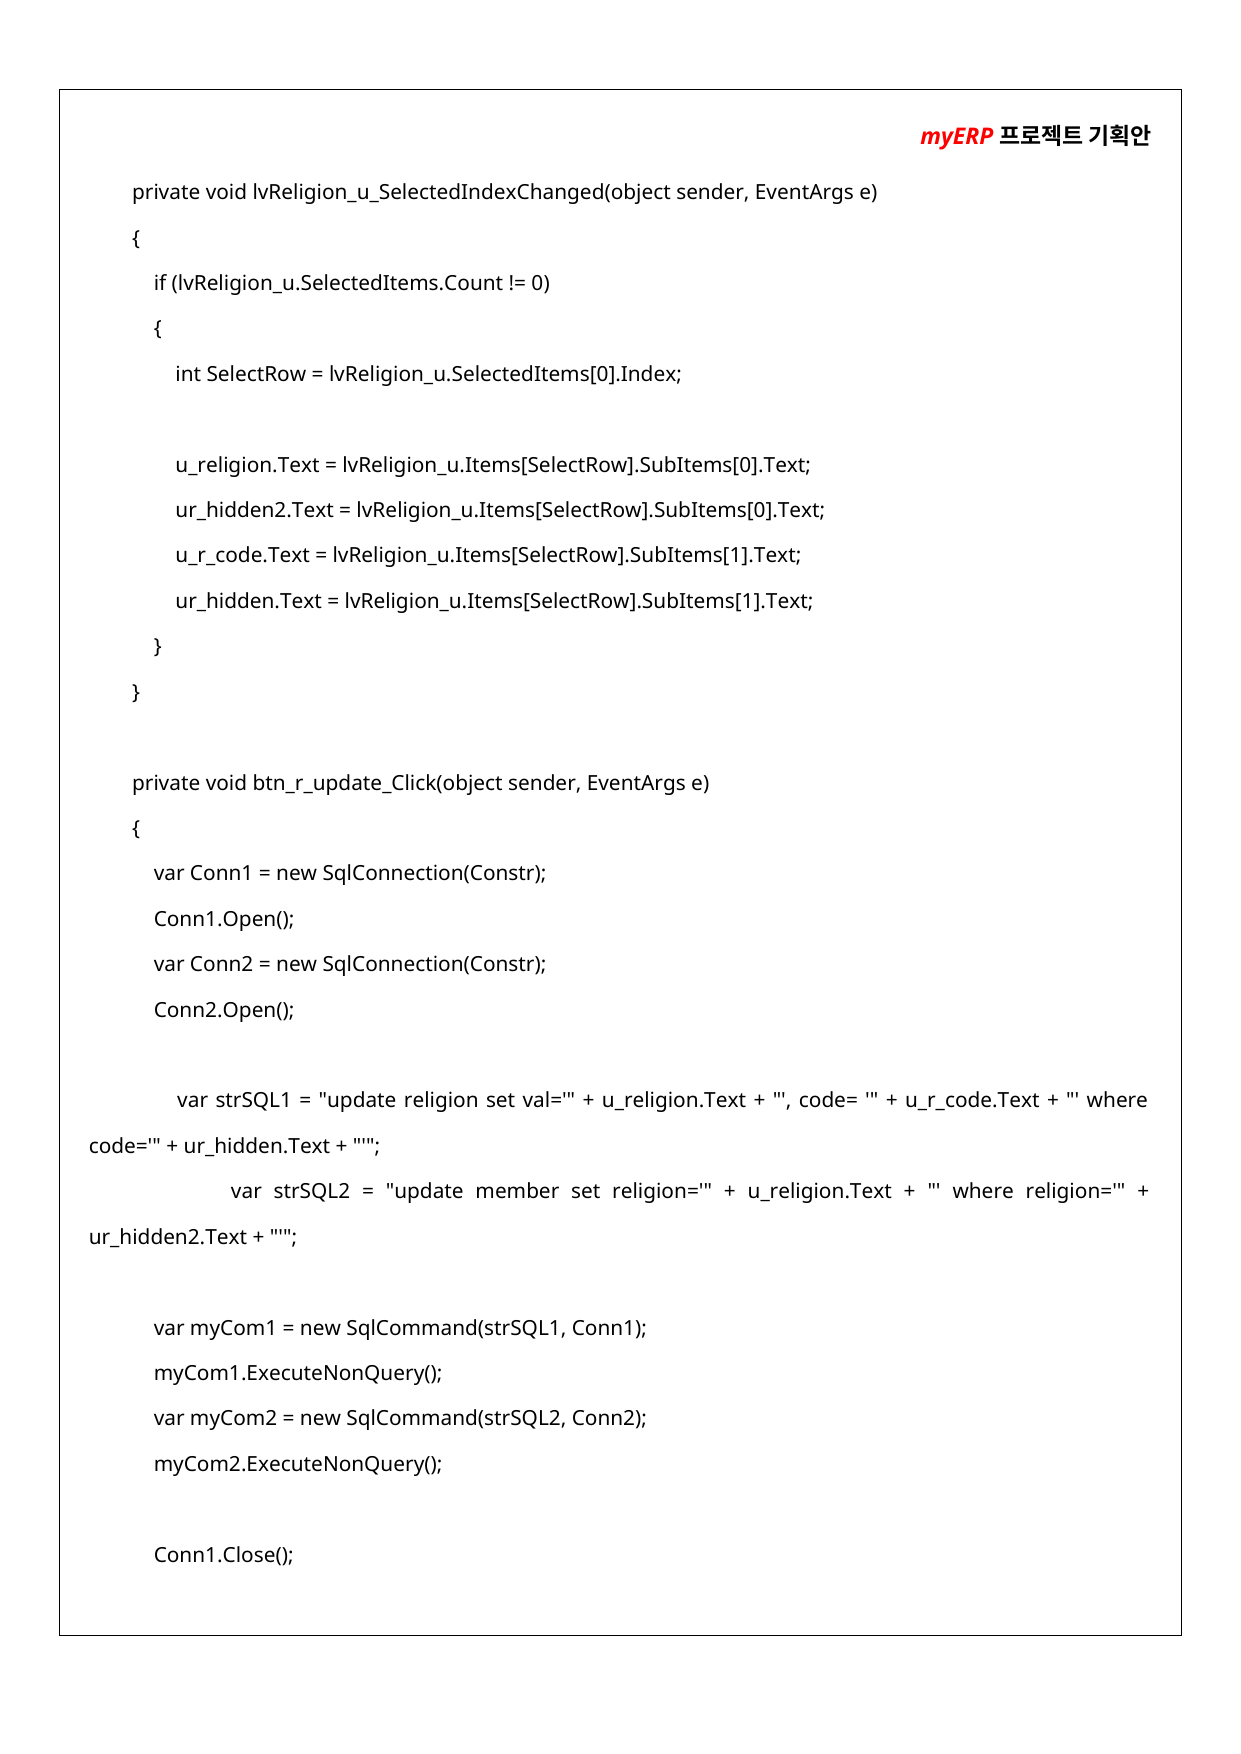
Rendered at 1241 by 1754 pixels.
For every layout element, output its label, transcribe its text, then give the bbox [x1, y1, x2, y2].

text Conn1.Open(); [88, 904, 1152, 932]
text myCom2.ExecuteNonQuery(); [88, 1449, 1152, 1477]
text Conn2.Open(); [88, 995, 1152, 1023]
text var Conn1 = new SqlConnection(Constr); [88, 858, 1152, 887]
text u_r_code.Text = lvReligion_u.Items[SelectRow].SubItems[1].Text; [88, 541, 1152, 569]
text Conn1.Close(); [88, 1540, 1152, 1568]
text ur_hidden.Text = lvReligion_u.Items[SelectRow].SubItems[1].Text; [88, 586, 1152, 614]
text ur_hidden2.Text = lvReligion_u.Items[SelectRow].SubItems[0].Text; [88, 495, 1152, 523]
text var myCom1 = new SqlCommand(strSQL1, Conn1); [88, 1313, 1152, 1341]
text var Conn2 = new SqlConnection(Constr); [88, 949, 1152, 978]
text } [88, 631, 1152, 660]
text { [88, 313, 1152, 342]
text if (lvReligion_u.SelectedItems.Count != 0) [88, 268, 1152, 296]
text var strSQL2 = "update member set religion='" + u_religion.Text + "' where religion='" + ur_hidden2.Text + "'"; [88, 1176, 1152, 1250]
text { [88, 223, 1152, 251]
text } [88, 677, 1152, 705]
text int SelectRow = lvReligion_u.SelectedItems[0].Index; [88, 359, 1152, 387]
text private void lvReligion_u_SelectedIndexChanged(object sender, EventArgs e) [88, 177, 1152, 206]
text private void btn_r_update_Click(object sender, EventArgs e) [88, 768, 1152, 796]
text myCom1.ExecuteNonQuery(); [88, 1358, 1152, 1386]
text var myCom2 = new SqlCommand(strSQL2, Conn2); [88, 1403, 1152, 1432]
text var strSQL1 = "update religion set val='" + u_religion.Text + "', code= '" + u_r_code.Text + "' where code='" + ur_hidden.Text + "'"; [88, 1086, 1152, 1159]
text u_religion.Text = lvReligion_u.Items[SelectRow].SubItems[0].Text; [88, 450, 1152, 478]
text { [88, 813, 1152, 841]
